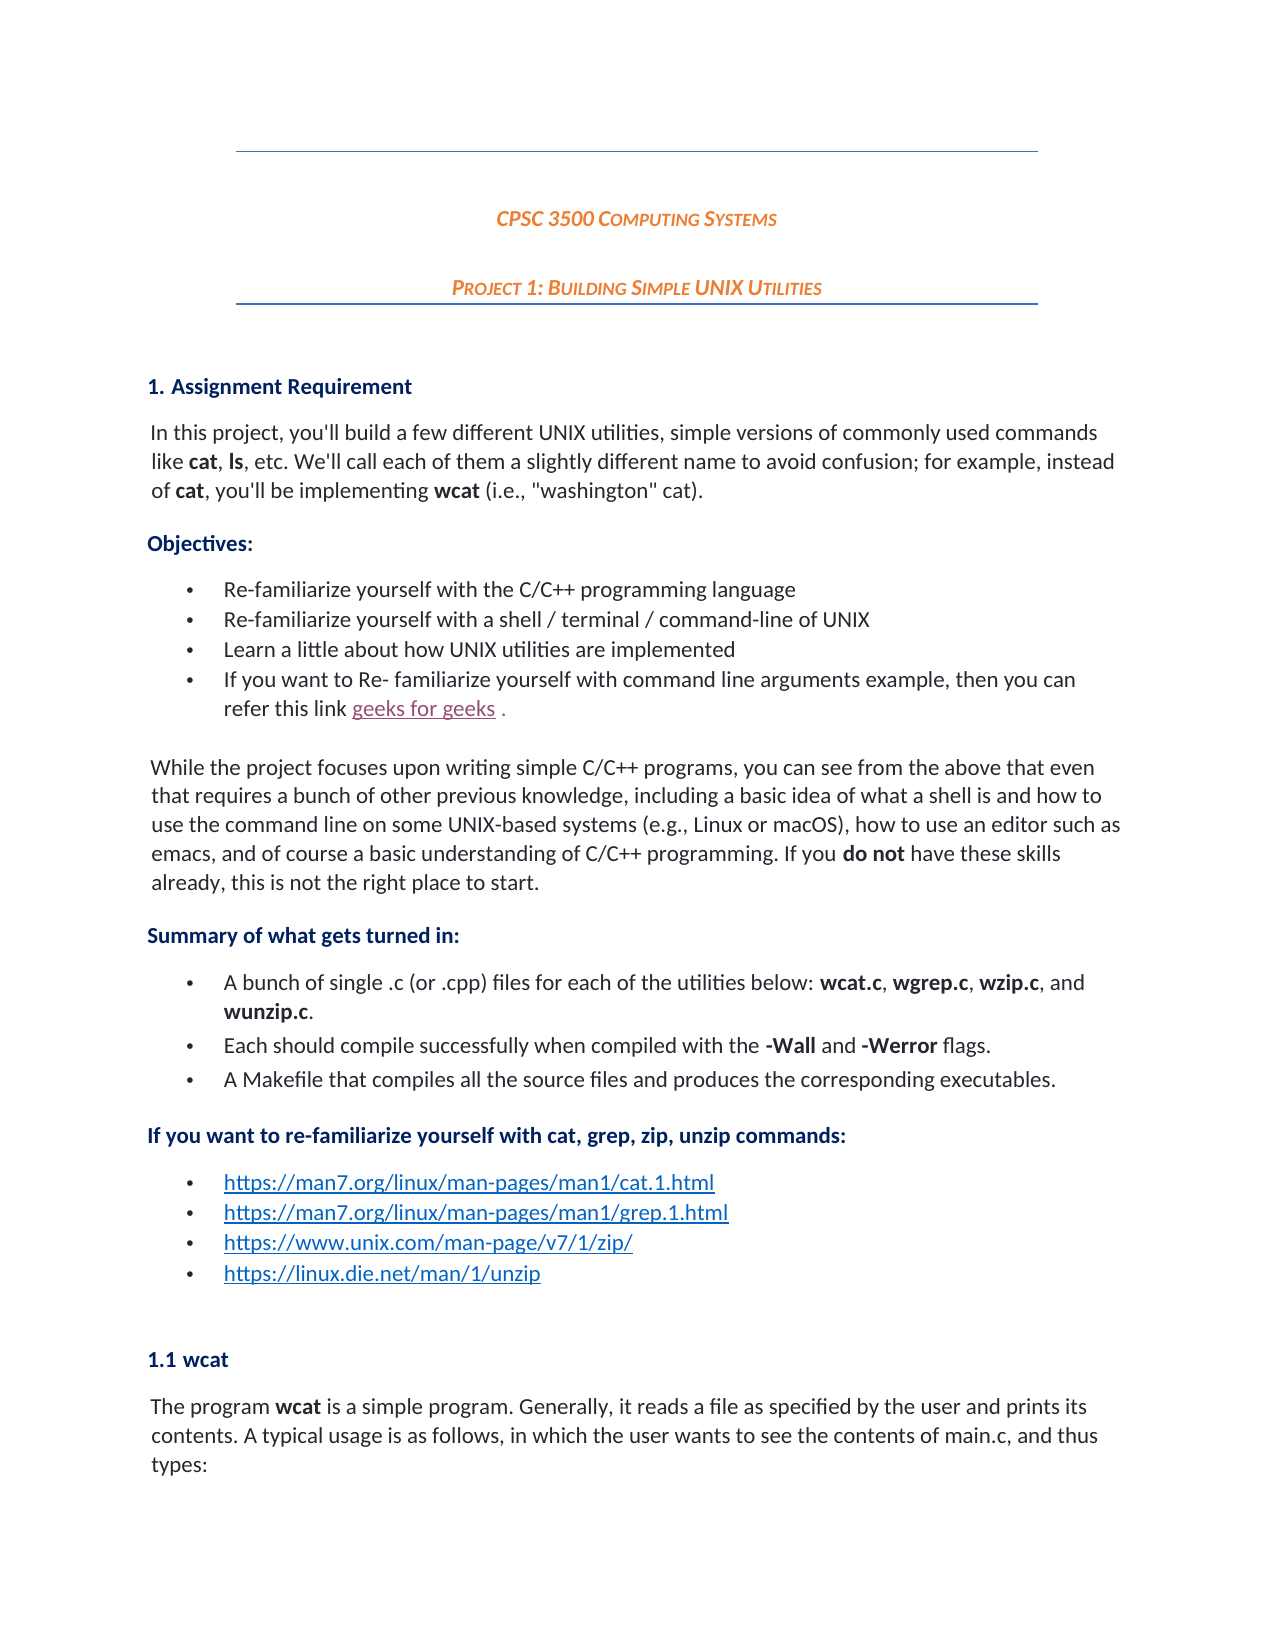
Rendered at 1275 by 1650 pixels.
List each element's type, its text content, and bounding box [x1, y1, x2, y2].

text In this project, you'll build a few different UNIX utilities, simple versions of commonly used commands like cat, ls, etc. We'll call each of them a slightly different name to avoid confusion; for example, instead of cat, you'll be implementing wcat (i.e., "washington" cat). [150, 418, 1126, 504]
subtitle Assignment Requirement [147, 372, 1137, 400]
text CPSC 3500 COMPUTING SYSTEMS [148, 204, 1124, 232]
list Each should compile successfully when compiled with the -Wall and -Werror flags. [186, 1031, 1126, 1059]
list Re-familiarize yourself with a shell / terminal / command-line of UNIX [186, 605, 1126, 633]
subtitle wcat [147, 1345, 1137, 1373]
list A bunch of single .c (or .cpp) files for each of the utilities below: wcat.c, wgrep.c, wzip.c, and wunzip.c. [186, 968, 1126, 1025]
text If you want to re-familiarize yourself with cat, grep, zip, unzip commands: [147, 1121, 1204, 1149]
text While the project focuses upon writing simple C/C++ programs, you can see from the above that even that requires a bunch of other previous knowledge, including a basic idea of what a shell is and how to use the command line on some UNIX-based systems (e.g., Linux or macOS), how to use an editor such as emacs, and of course a basic understanding of C/C++ programming. If you do not have these skills already, this is not the right place to start. [150, 753, 1126, 896]
text Summary of what gets turned in: [147, 921, 1204, 949]
text The program wcat is a simple program. Generally, it reads a file as specified by the user and prints its contents. A typical usage is as follows, in which the user wants to see the contents of main.c, and thus types: [150, 1392, 1126, 1478]
list Re-familiarize yourself with the C/C++ programming language [186, 576, 1126, 603]
text PROJECT 1: BUILDING SIMPLE UNIX UTILITIES [148, 273, 1125, 301]
list Learn a little about how UNIX utilities are implemented [186, 635, 1126, 663]
list https://linux.die.net/man/1/unzip [186, 1259, 1126, 1287]
list A Makefile that compiles all the source files and produces the corresponding executables. [186, 1065, 1126, 1093]
list https://man7.org/linux/man-pages/man1/cat.1.html [186, 1168, 1126, 1196]
list https://man7.org/linux/man-pages/man1/grep.1.html [186, 1198, 1126, 1226]
list If you want to Re- familiarize yourself with command line arguments example, then you can refer this link geeks for geeks . [186, 665, 1126, 722]
text Objectives: [147, 529, 1204, 557]
list https://www.unix.com/man-page/v7/1/zip/ [186, 1228, 1126, 1256]
